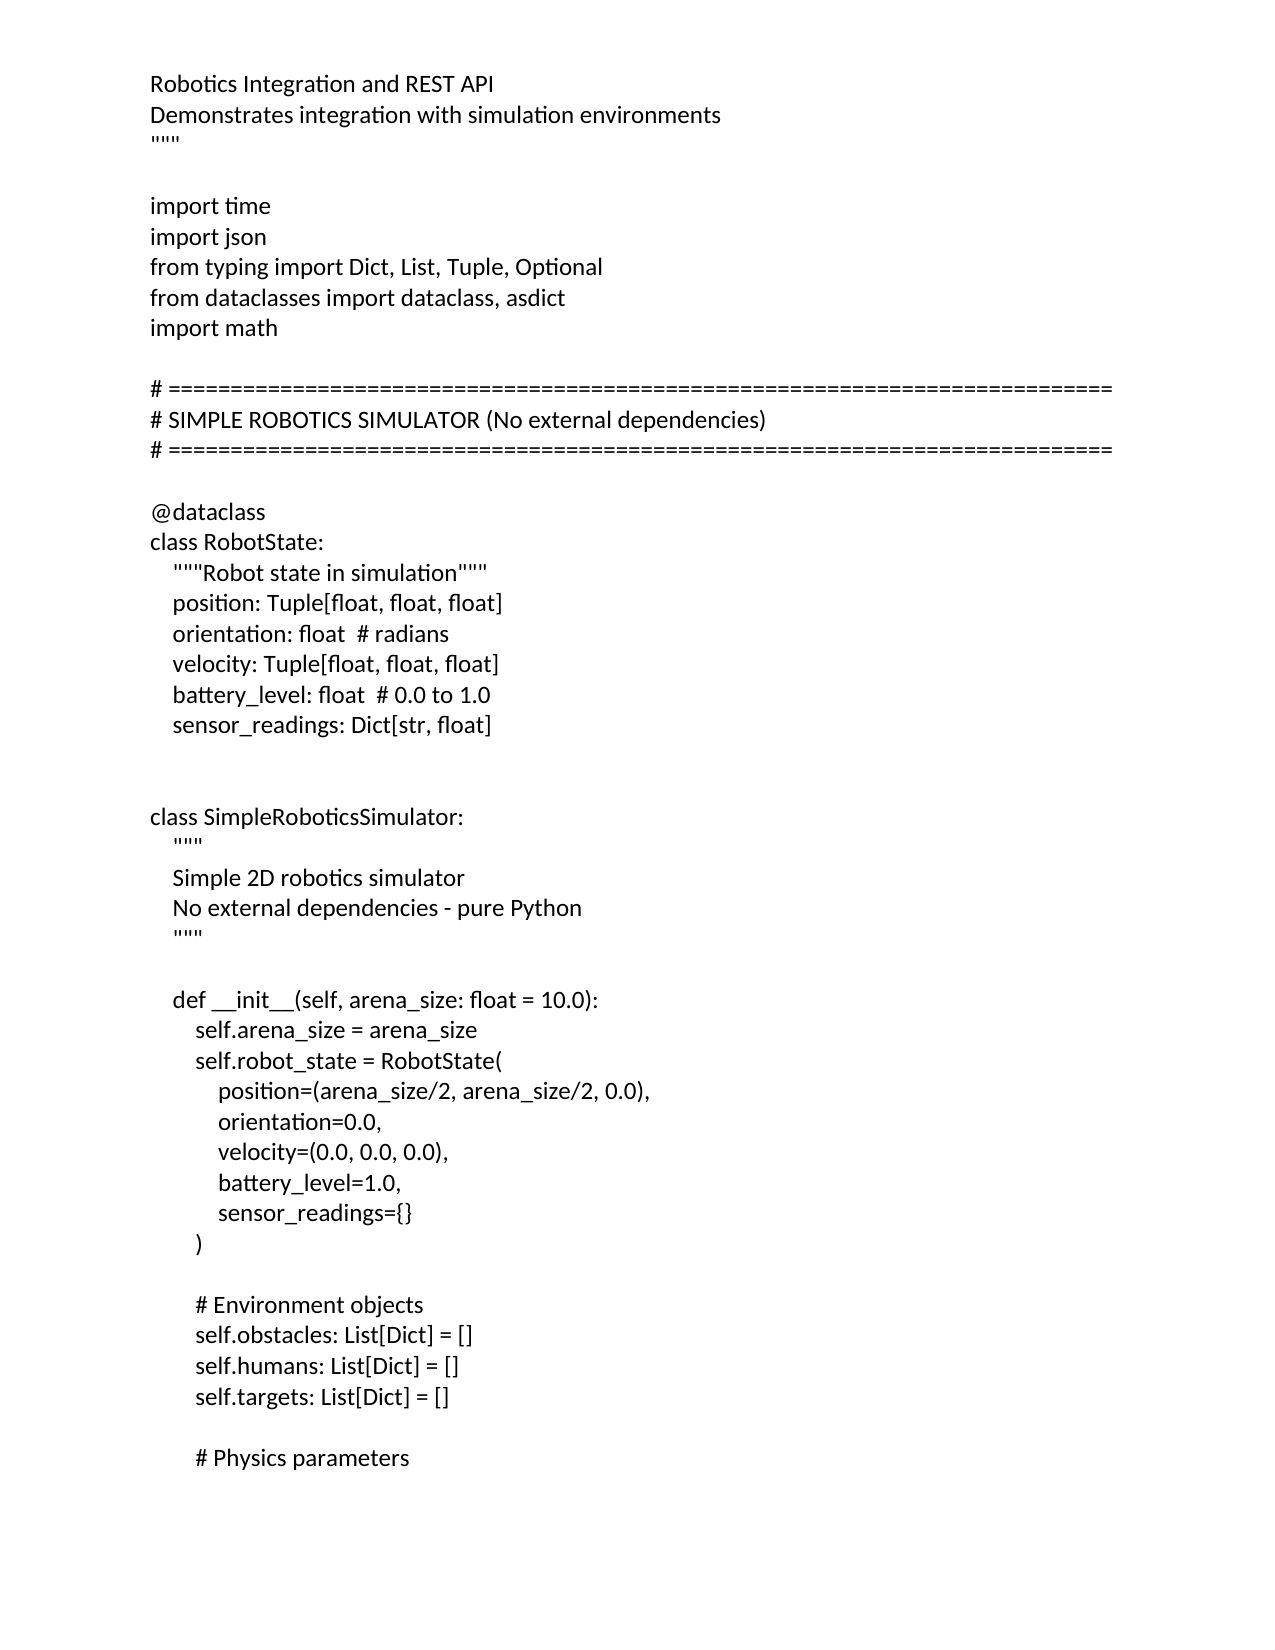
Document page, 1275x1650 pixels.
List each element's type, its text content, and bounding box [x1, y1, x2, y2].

text class RobotState: [150, 526, 1125, 557]
text battery_level: float # 0.0 to 1.0 [150, 679, 1125, 709]
text position: Tuple[float, float, float] [150, 587, 1125, 618]
text orientation: float # radians [150, 618, 1125, 648]
text self.obstacles: List[Dict] = [] [150, 1320, 1125, 1350]
text # Environment objects [150, 1289, 1125, 1320]
text sensor_readings: Dict[str, float] [150, 709, 1125, 740]
text """ [150, 923, 1125, 953]
text """ [150, 129, 1125, 160]
text velocity: Tuple[float, float, float] [150, 648, 1125, 679]
text self.arena_size = arena_size [150, 1014, 1125, 1045]
text def __init__(self, arena_size: float = 10.0): [150, 984, 1125, 1014]
text sensor_readings={} [150, 1198, 1125, 1228]
text Simple 2D robotics simulator [150, 862, 1125, 892]
text self.robot_state = RobotState( [150, 1045, 1125, 1076]
text self.targets: List[Dict] = [] [150, 1381, 1125, 1411]
text Demonstrates integration with simulation environments [150, 99, 1125, 129]
text class SimpleRoboticsSimulator: [150, 801, 1125, 831]
text import math [150, 312, 1125, 343]
text # Physics parameters [150, 1442, 1125, 1472]
text ) [150, 1228, 1125, 1259]
text # ============================================================================ [150, 373, 1125, 404]
text Robotics Integration and REST API [150, 68, 1125, 99]
text velocity=(0.0, 0.0, 0.0), [150, 1137, 1125, 1167]
text self.humans: List[Dict] = [] [150, 1350, 1125, 1381]
text No external dependencies - pure Python [150, 892, 1125, 923]
text from typing import Dict, List, Tuple, Optional [150, 251, 1125, 282]
text import time [150, 190, 1125, 221]
text # ============================================================================ [150, 434, 1125, 465]
text """ [150, 831, 1125, 862]
text battery_level=1.0, [150, 1167, 1125, 1198]
text from dataclasses import dataclass, asdict [150, 282, 1125, 312]
text import json [150, 221, 1125, 251]
text orientation=0.0, [150, 1106, 1125, 1137]
text position=(arena_size/2, arena_size/2, 0.0), [150, 1076, 1125, 1106]
text """Robot state in simulation""" [150, 557, 1125, 587]
text # SIMPLE ROBOTICS SIMULATOR (No external dependencies) [150, 404, 1125, 434]
text @dataclass [150, 496, 1125, 526]
